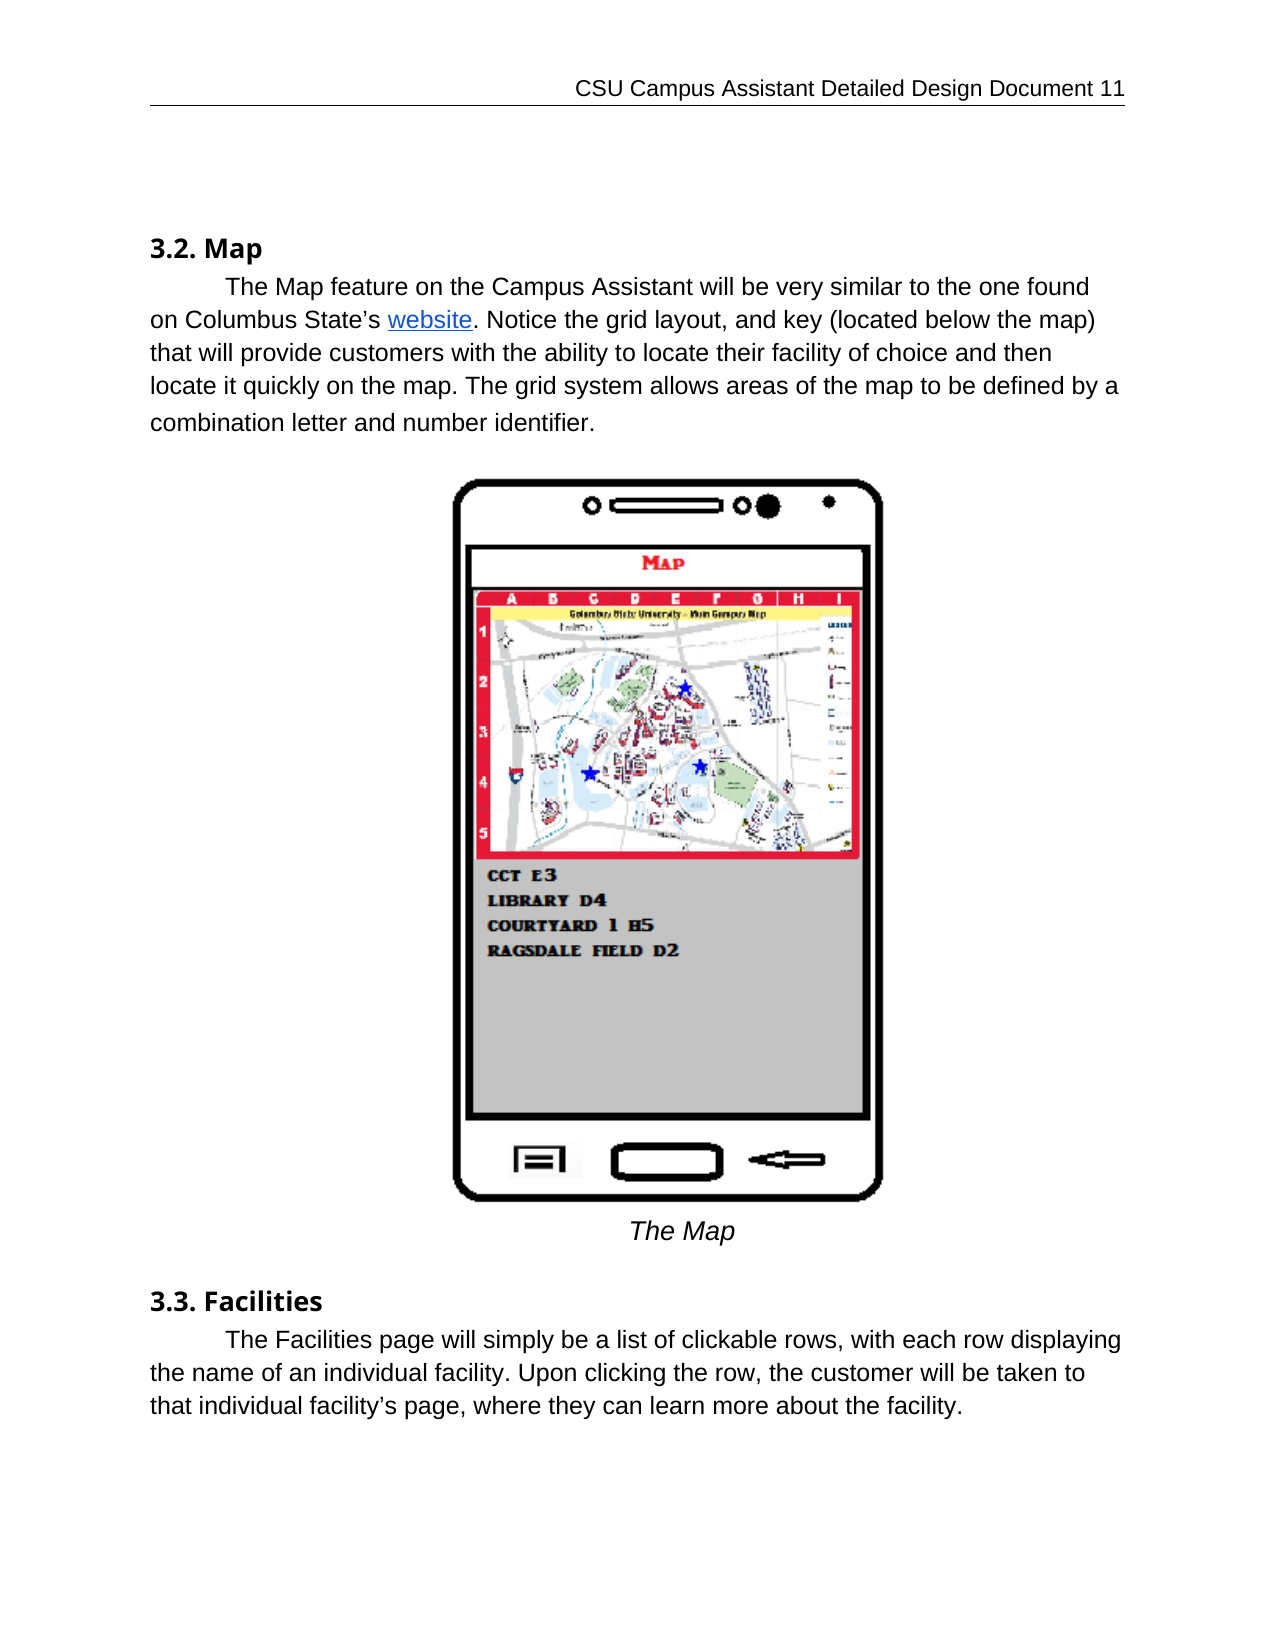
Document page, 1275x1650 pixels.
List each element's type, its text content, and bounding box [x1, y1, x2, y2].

text The Map [600, 1215, 1125, 1247]
text 3.2. Map [150, 229, 1125, 266]
text 3.3. Facilities [150, 1282, 1125, 1319]
text The Map feature on the Campus Assistant will be very similar to the one found on Columbus State’s website. Notice the grid layout, and key (located below the map) that will provide customers with the ability to locate their facility of choice and then locate it quickly on the map. The grid system allows areas of the map to be defined by a combination letter and number identifier. [150, 272, 1125, 438]
text The Facilities page will simply be a list of clickable rows, with each row displaying the name of an individual facility. Upon clicking the row, the customer will be taken to that individual facility’s page, where they can learn more about the facility. [150, 1325, 1125, 1419]
picture [450, 473, 888, 1210]
